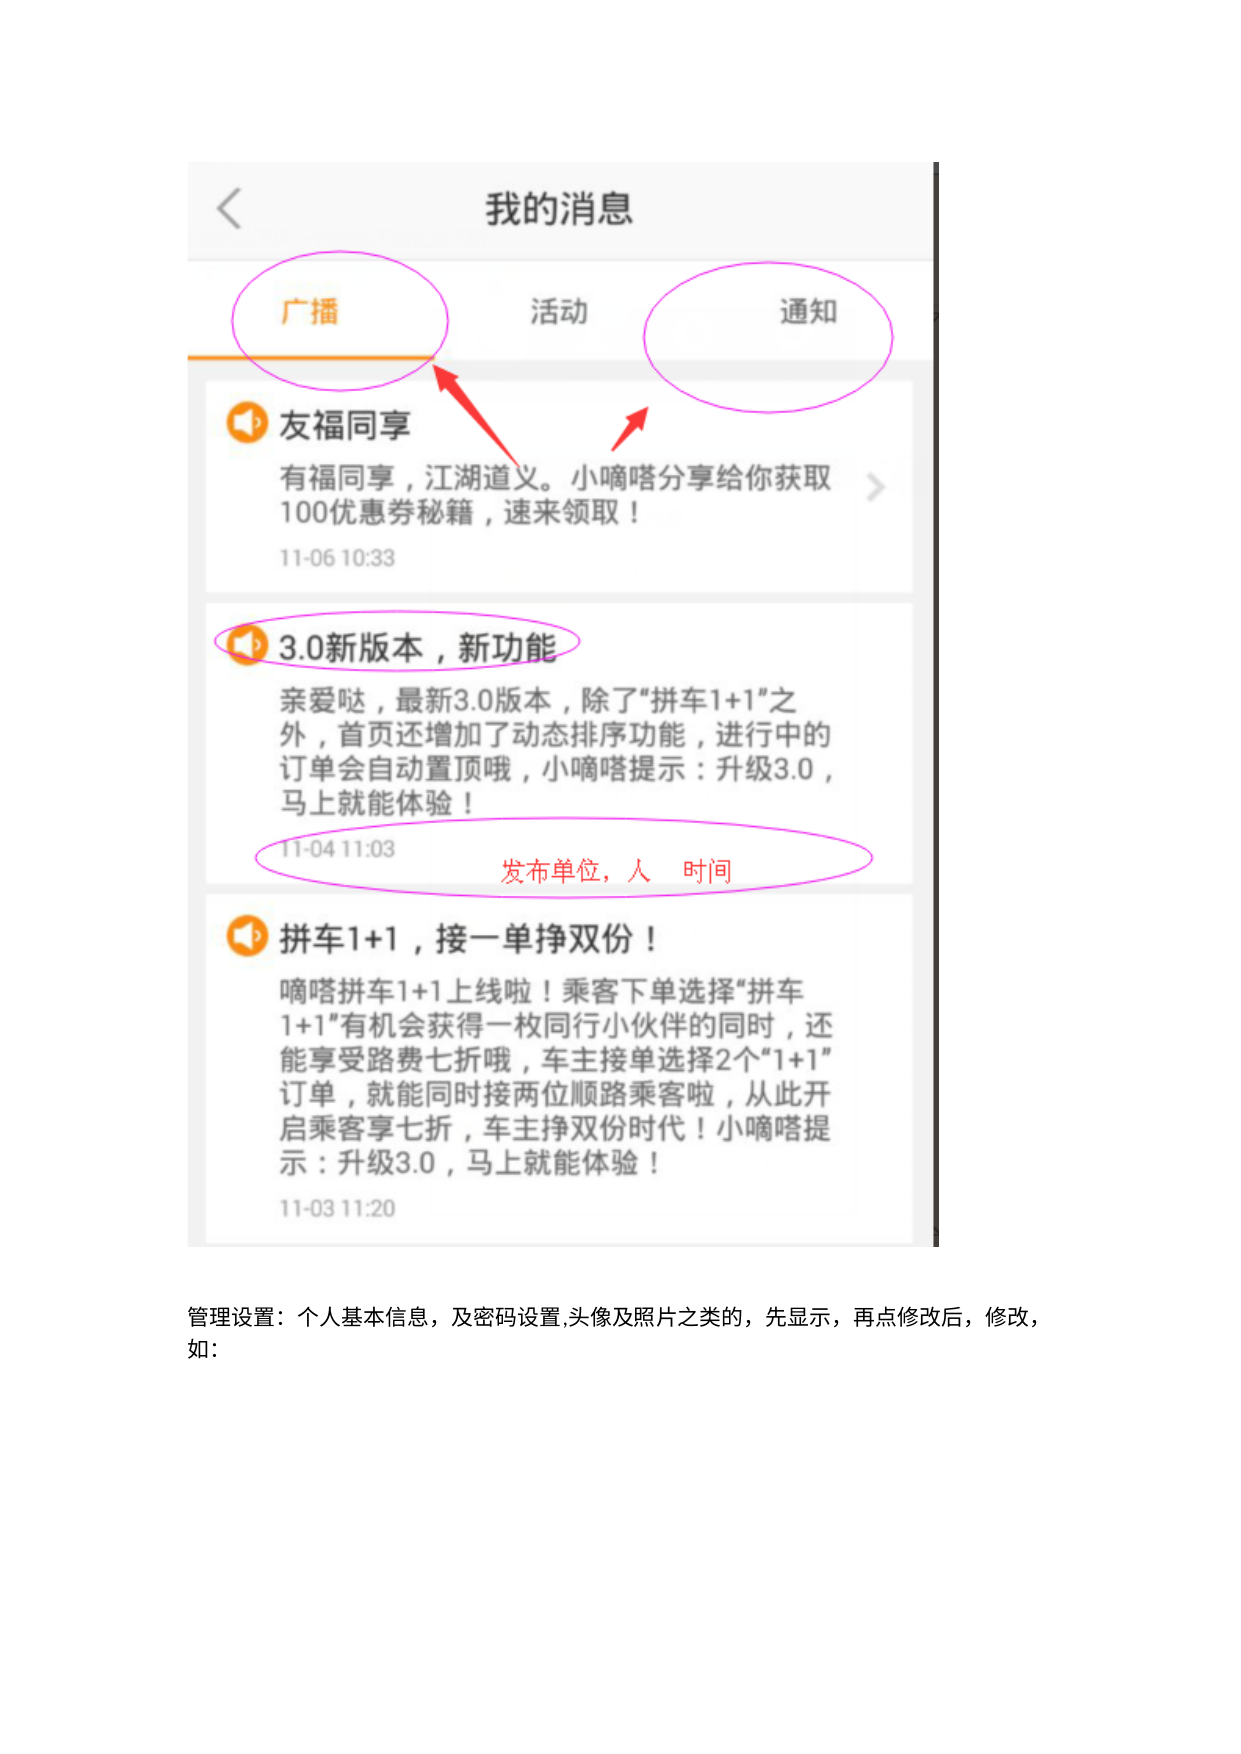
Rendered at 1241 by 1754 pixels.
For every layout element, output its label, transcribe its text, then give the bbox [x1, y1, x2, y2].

text 管理设置：个人基本信息，及密码设置,头像及照片之类的，先显示，再点修改后，修改，如： [187, 1299, 1053, 1364]
picture [187, 162, 939, 1247]
